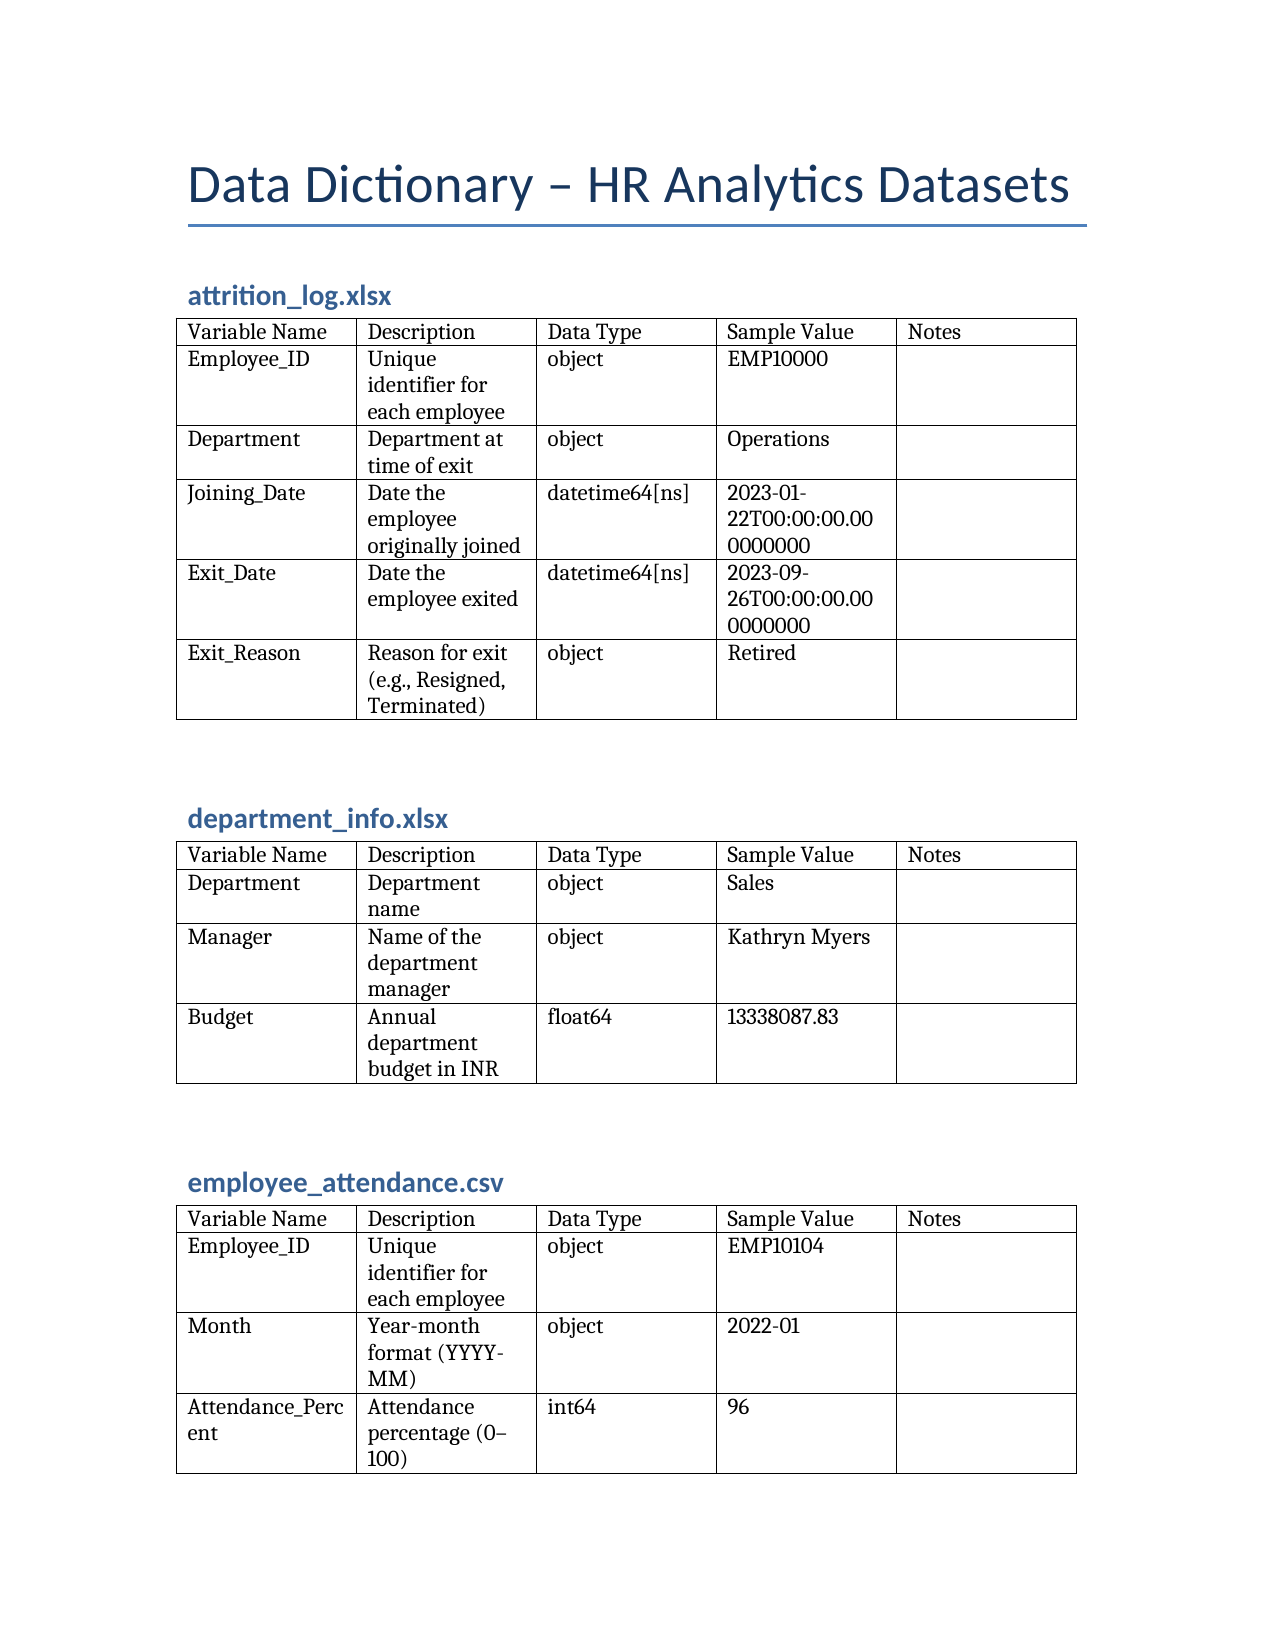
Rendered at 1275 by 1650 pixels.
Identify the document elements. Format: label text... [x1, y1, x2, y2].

table_cell 2023-09-26T00:00:00.000000000 [717, 560, 896, 639]
table_cell object [537, 1233, 716, 1312]
title Data Dictionary – HR Analytics Datasets [187, 150, 1087, 227]
table_cell Unique identifier for each employee [357, 346, 536, 425]
table_cell Department at time of exit [357, 426, 536, 479]
table_cell Manager [177, 924, 356, 1002]
table_cell 96 [717, 1394, 896, 1472]
table_cell [897, 346, 1076, 425]
table_cell [897, 426, 1076, 479]
table_cell Retired [717, 640, 896, 719]
table_cell [897, 924, 1076, 1002]
table_header Data Type [537, 319, 716, 345]
table_header Sample Value [717, 1206, 896, 1232]
table_cell EMP10104 [717, 1233, 896, 1312]
table_cell Department [177, 426, 356, 479]
table_cell Budget [177, 1004, 356, 1083]
table_header Variable Name [177, 842, 356, 869]
table_cell int64 [537, 1394, 716, 1472]
table_cell object [537, 924, 716, 1002]
table_cell 2023-01-22T00:00:00.000000000 [717, 480, 896, 559]
table_cell [897, 1313, 1076, 1392]
table_cell EMP10000 [717, 346, 896, 425]
table_cell Year-month format (YYYY-MM) [357, 1313, 536, 1392]
table_cell Kathryn Myers [717, 924, 896, 1002]
table_cell Employee_ID [177, 1233, 356, 1312]
table_header Description [357, 842, 536, 869]
table_cell datetime64[ns] [537, 480, 716, 559]
subtitle employee_attendance.csv [187, 1164, 1087, 1199]
table_cell [897, 480, 1076, 559]
table_cell [897, 1394, 1076, 1472]
table_cell object [537, 426, 716, 479]
table_cell Department name [357, 870, 536, 922]
table_cell Unique identifier for each employee [357, 1233, 536, 1312]
table_header Notes [897, 1206, 1076, 1232]
table_cell object [537, 346, 716, 425]
table_cell object [537, 640, 716, 719]
table_header Notes [897, 319, 1076, 345]
table_header Sample Value [717, 842, 896, 869]
table_cell [897, 870, 1076, 922]
table_cell Exit_Date [177, 560, 356, 639]
table_header Data Type [537, 842, 716, 869]
table_cell Employee_ID [177, 346, 356, 425]
table_cell [897, 560, 1076, 639]
table_cell 13338087.83 [717, 1004, 896, 1083]
table_cell Annual department budget in INR [357, 1004, 536, 1083]
table_cell datetime64[ns] [537, 560, 716, 639]
table_cell 2022-01 [717, 1313, 896, 1392]
subtitle department_info.xlsx [187, 800, 1087, 836]
table_header Data Type [537, 1206, 716, 1232]
subtitle attrition_log.xlsx [187, 277, 1087, 312]
table_cell float64 [537, 1004, 716, 1083]
table_cell Attendance_Percent [177, 1394, 356, 1472]
table_cell Name of the department manager [357, 924, 536, 1002]
table_cell Date the employee exited [357, 560, 536, 639]
table_header Notes [897, 842, 1076, 869]
table_cell object [537, 870, 716, 922]
table_header Variable Name [177, 319, 356, 345]
table_cell Reason for exit (e.g., Resigned, Terminated) [357, 640, 536, 719]
table_header Description [357, 1206, 536, 1232]
table_cell Operations [717, 426, 896, 479]
table_cell Joining_Date [177, 480, 356, 559]
table_header Variable Name [177, 1206, 356, 1232]
table_cell [897, 1233, 1076, 1312]
table_cell Attendance percentage (0–100) [357, 1394, 536, 1472]
table_cell [897, 1004, 1076, 1083]
table_cell Sales [717, 870, 896, 922]
table_cell [897, 640, 1076, 719]
table_cell Date the employee originally joined [357, 480, 536, 559]
table_header Sample Value [717, 319, 896, 345]
table_cell Department [177, 870, 356, 922]
table_cell Exit_Reason [177, 640, 356, 719]
table_header Description [357, 319, 536, 345]
table_cell Month [177, 1313, 356, 1392]
table_cell object [537, 1313, 716, 1392]
